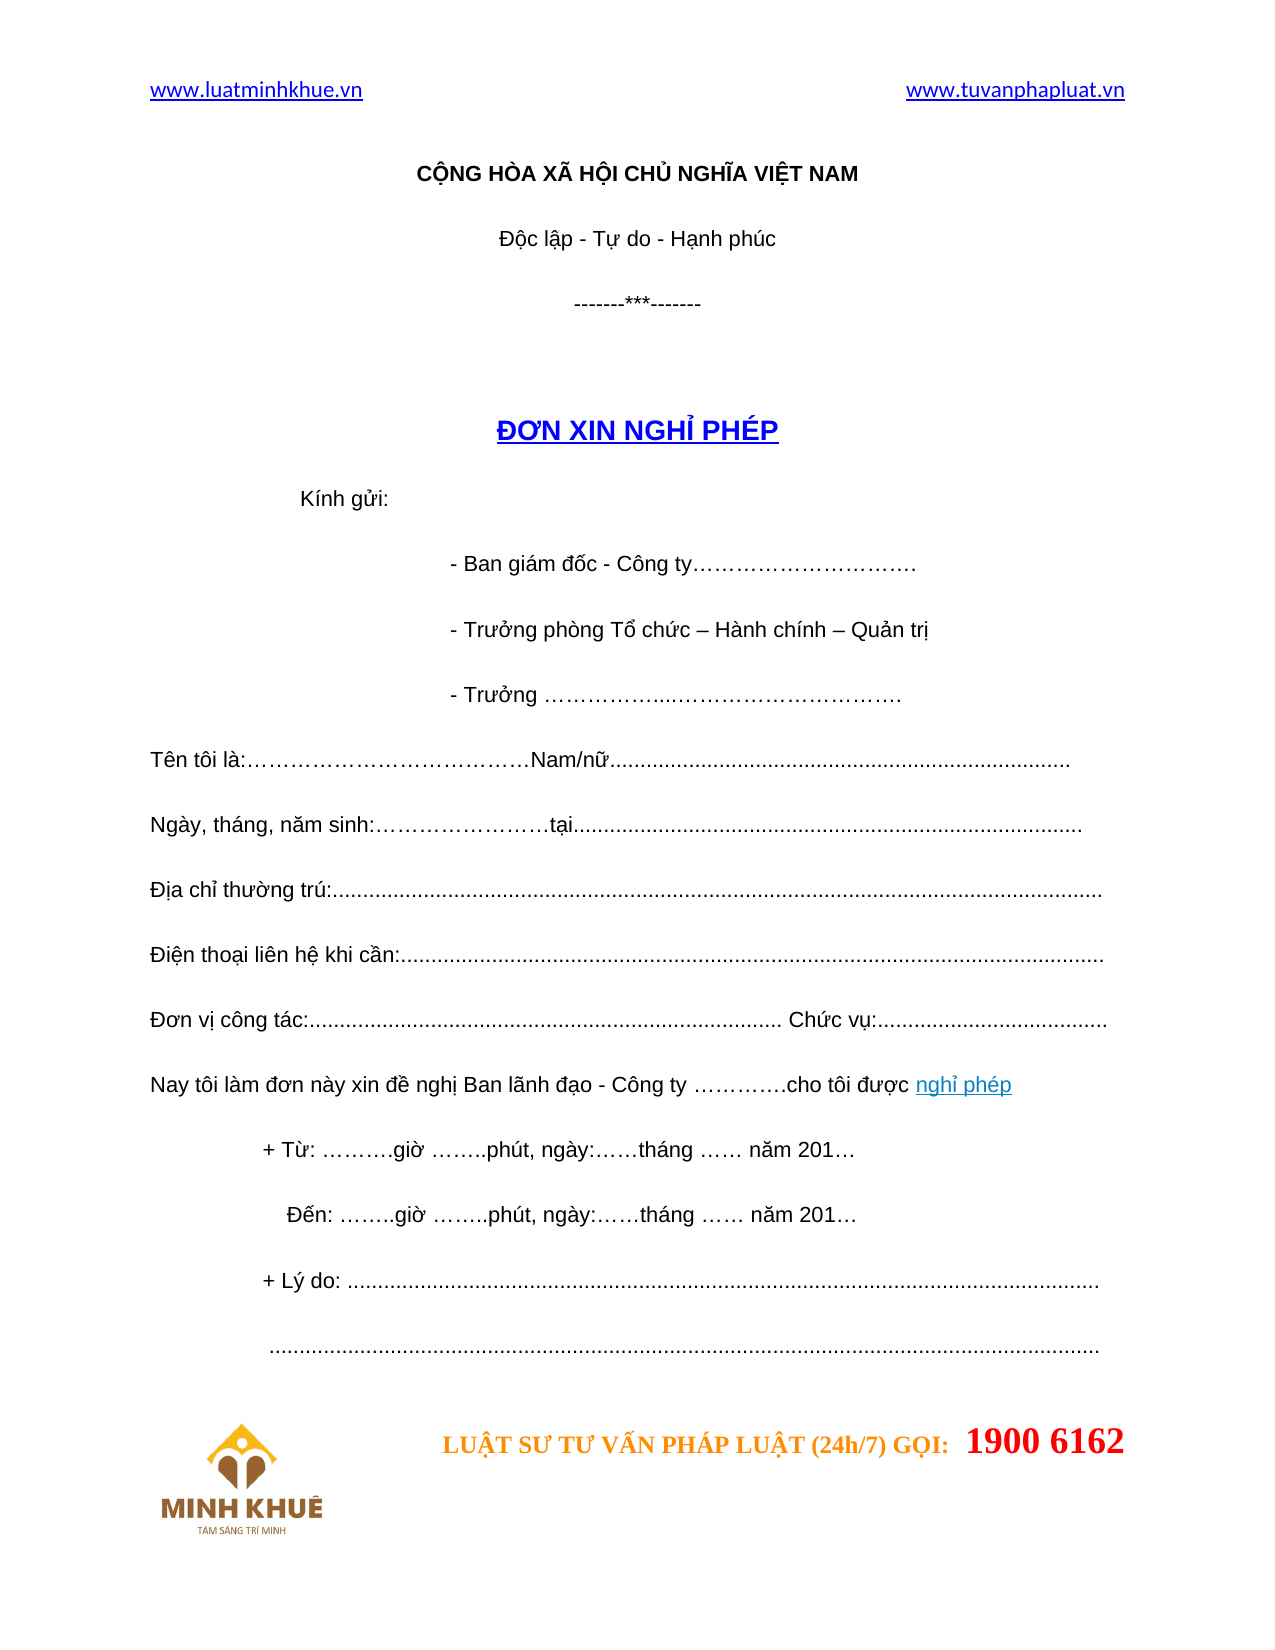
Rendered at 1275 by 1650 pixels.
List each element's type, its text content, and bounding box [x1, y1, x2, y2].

text Đến: ……..giờ ……..phút, ngày:……tháng …… năm 201… [262, 1192, 1125, 1228]
text -------***------- [150, 280, 1125, 316]
text ĐƠN XIN NGHỈ PHÉP [150, 410, 1125, 446]
text Điện thoại liên hệ khi cần:.................................................................................................................... [150, 931, 1125, 967]
text - Trưởng phòng Tổ chức – Hành chính – Quản trị [450, 606, 1125, 642]
text - Ban giám đốc - Công ty…………………………. [450, 541, 1125, 577]
text Độc lập - Tự do - Hạnh phúc [150, 215, 1125, 251]
text Địa chỉ thường trú:............................................................................................................................... [150, 866, 1125, 902]
text Ngày, tháng, năm sinh:……………………tại.................................................................................... [150, 801, 1125, 837]
text + Lý do: ............................................................................................................................ [262, 1257, 1125, 1293]
text Kính gửi: [300, 476, 1125, 511]
picture [150, 1418, 337, 1547]
text - Trưởng ……………....…………………………. [450, 671, 1125, 707]
text Nay tôi làm đơn này xin đề nghị Ban lãnh đạo - Công ty ………….cho tôi được nghỉ phép [150, 1061, 1125, 1097]
text Tên tôi là:…………………………………Nam/nữ............................................................................ [150, 736, 1125, 772]
text + Từ: ……….giờ ……..phút, ngày:……tháng …… năm 201… [262, 1127, 1125, 1162]
text Đơn vị công tác:.............................................................................. Chức vụ:...................................... [150, 996, 1125, 1032]
text ......................................................................................................................................... [262, 1322, 1125, 1358]
text CỘNG HÒA XÃ HỘI CHỦ NGHĨA VIỆT NAM [150, 150, 1125, 186]
